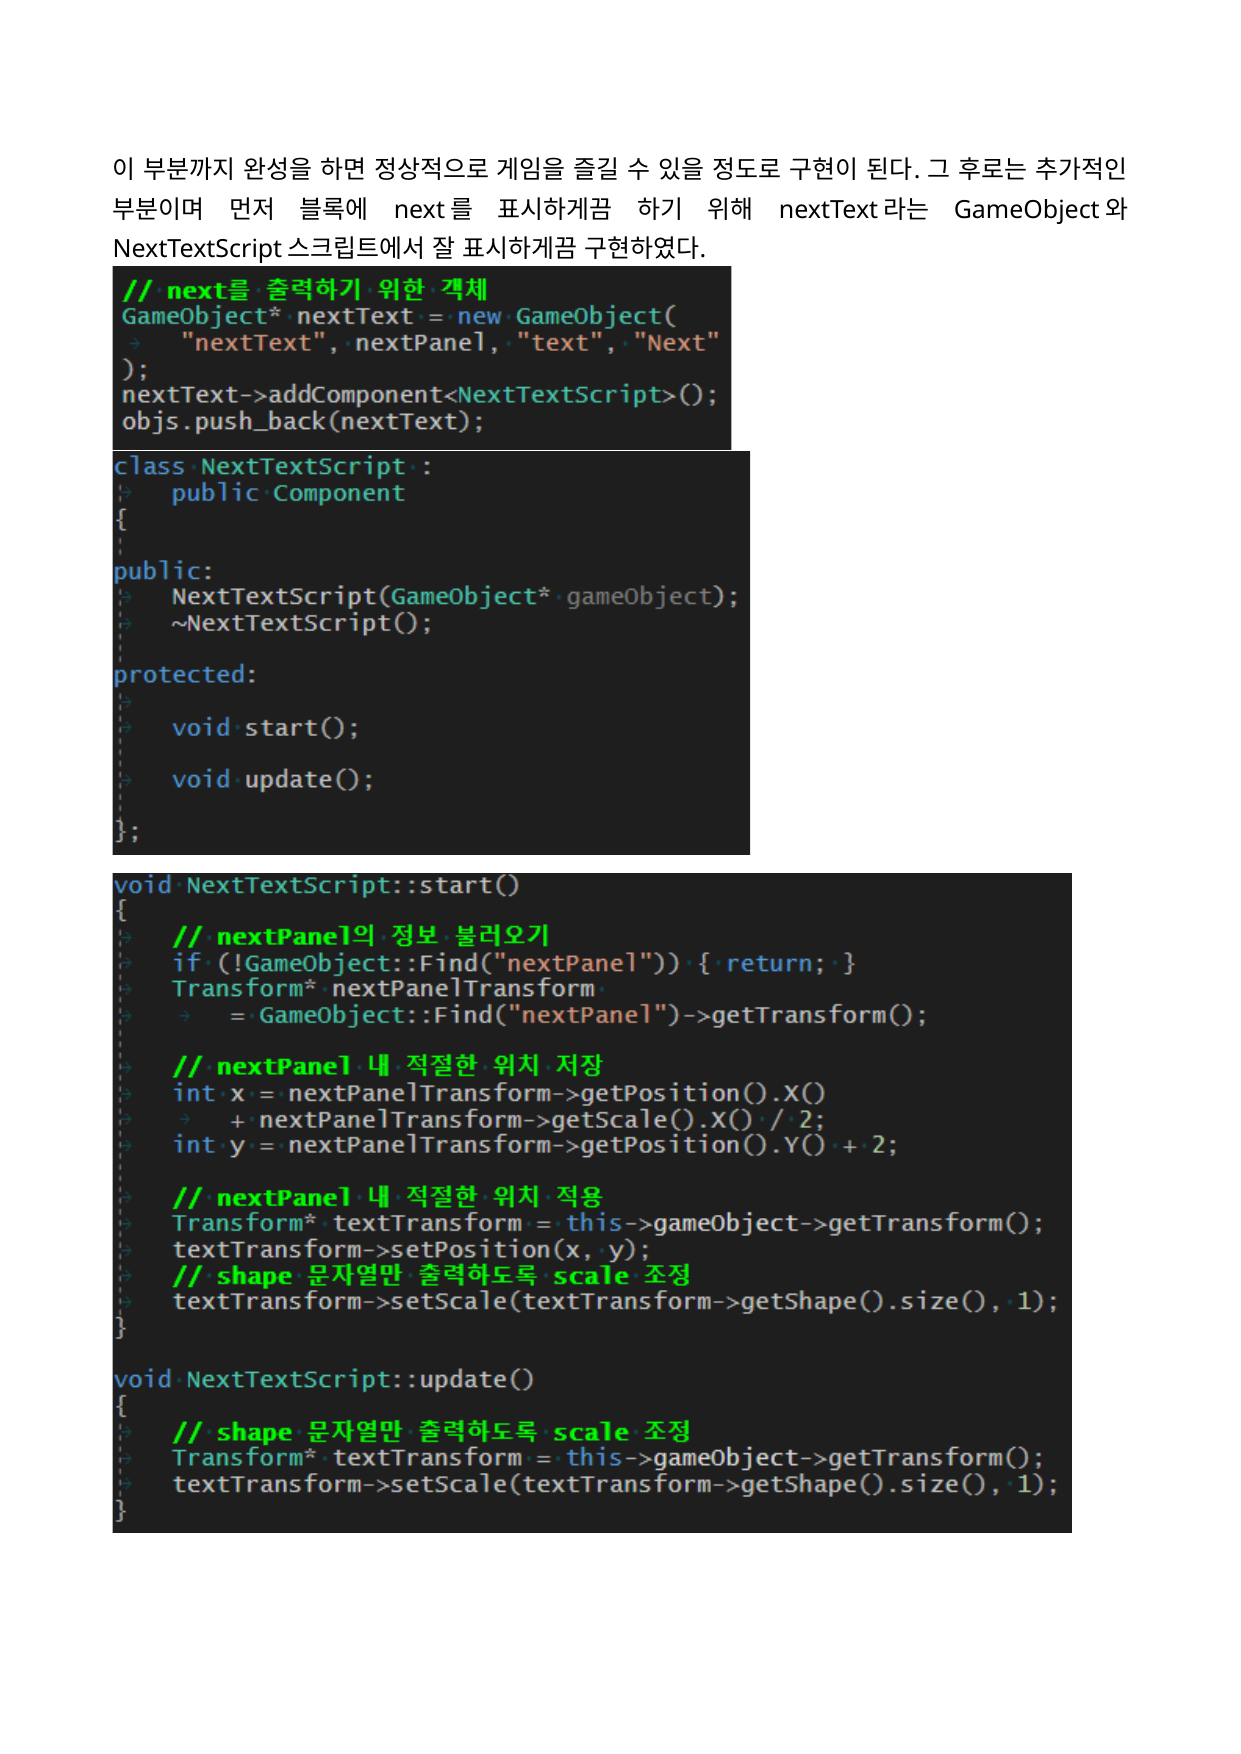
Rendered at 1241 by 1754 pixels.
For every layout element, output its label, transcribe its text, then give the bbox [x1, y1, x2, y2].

picture [112, 266, 732, 450]
picture [112, 873, 1072, 1533]
picture [112, 451, 750, 855]
